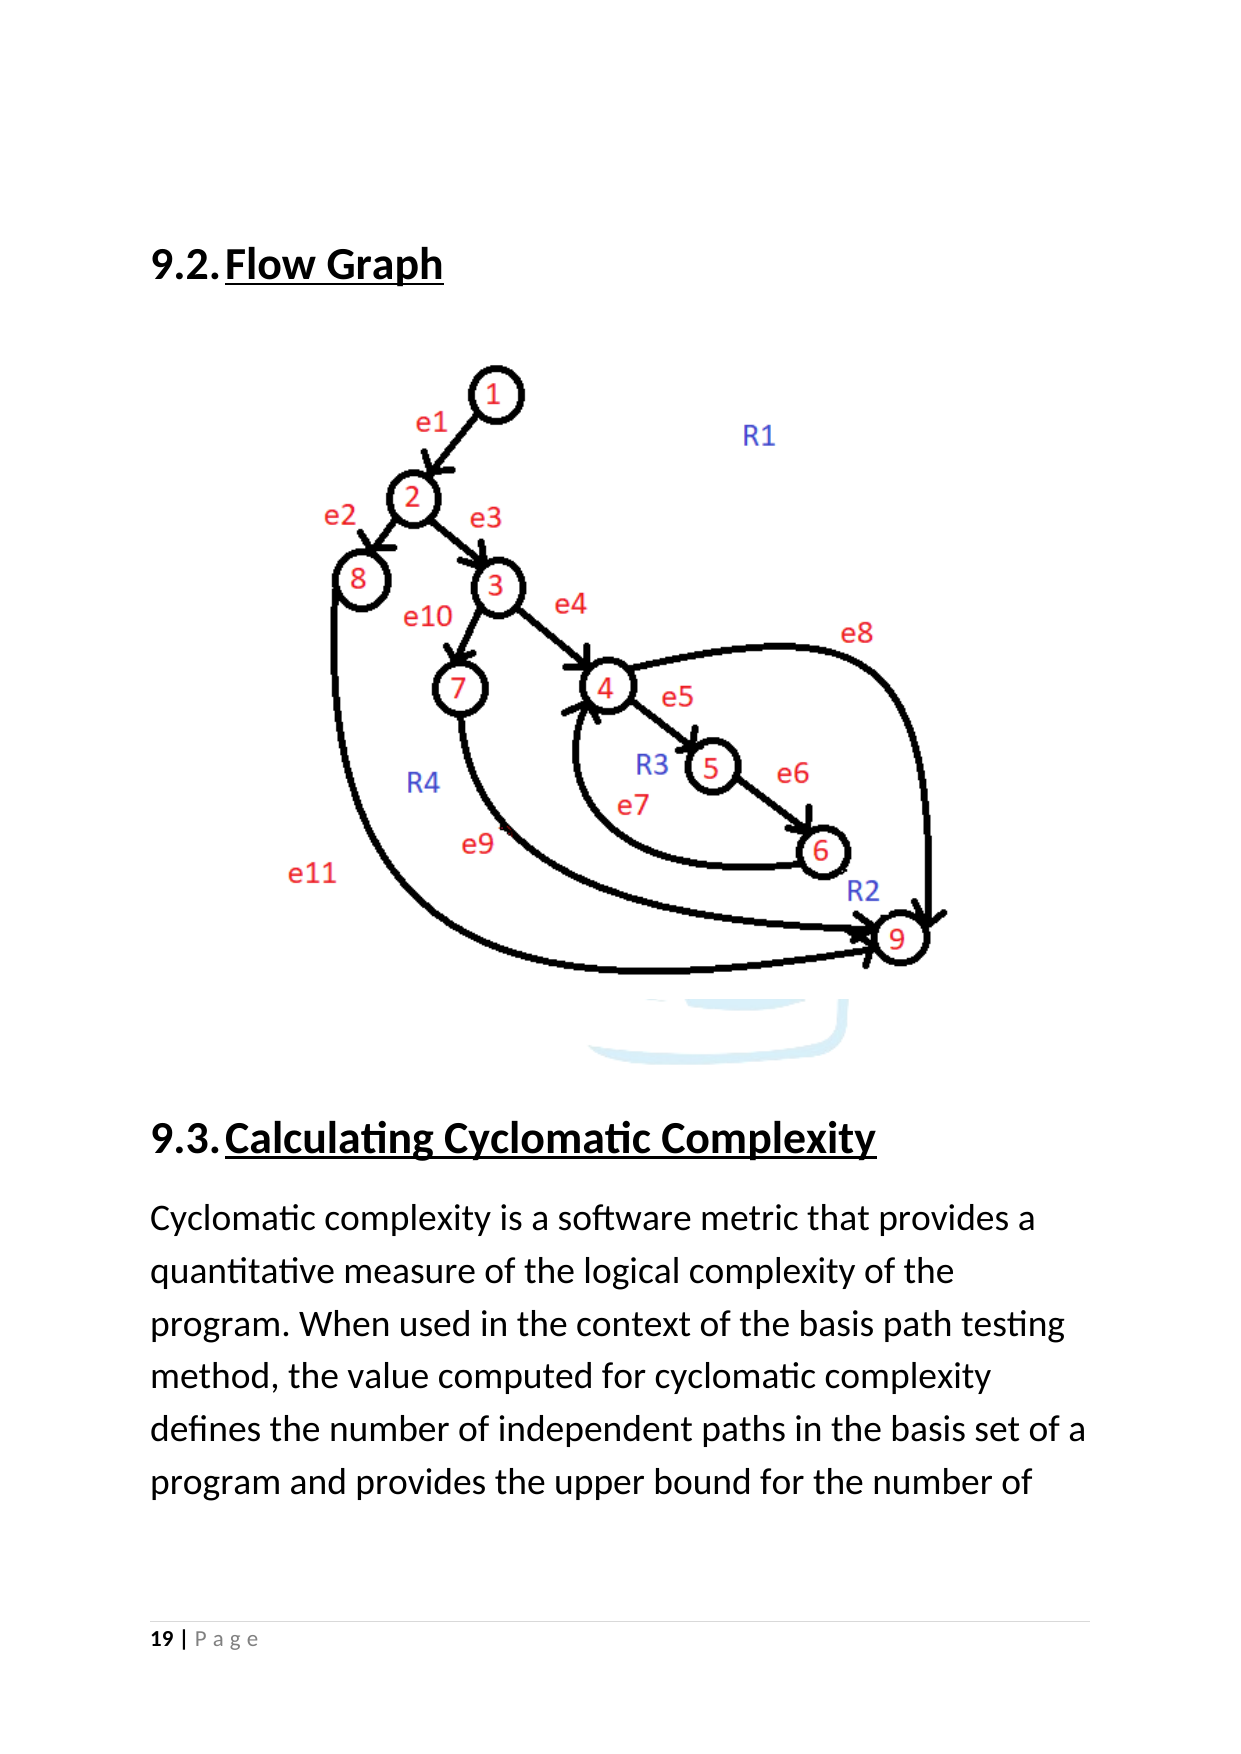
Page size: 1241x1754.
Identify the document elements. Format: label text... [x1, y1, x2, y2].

list Calculating Cyclomatic Complexity [150, 1109, 1090, 1165]
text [150, 1194, 1090, 1503]
list Flow Graph [150, 235, 1090, 291]
picture [225, 299, 976, 999]
